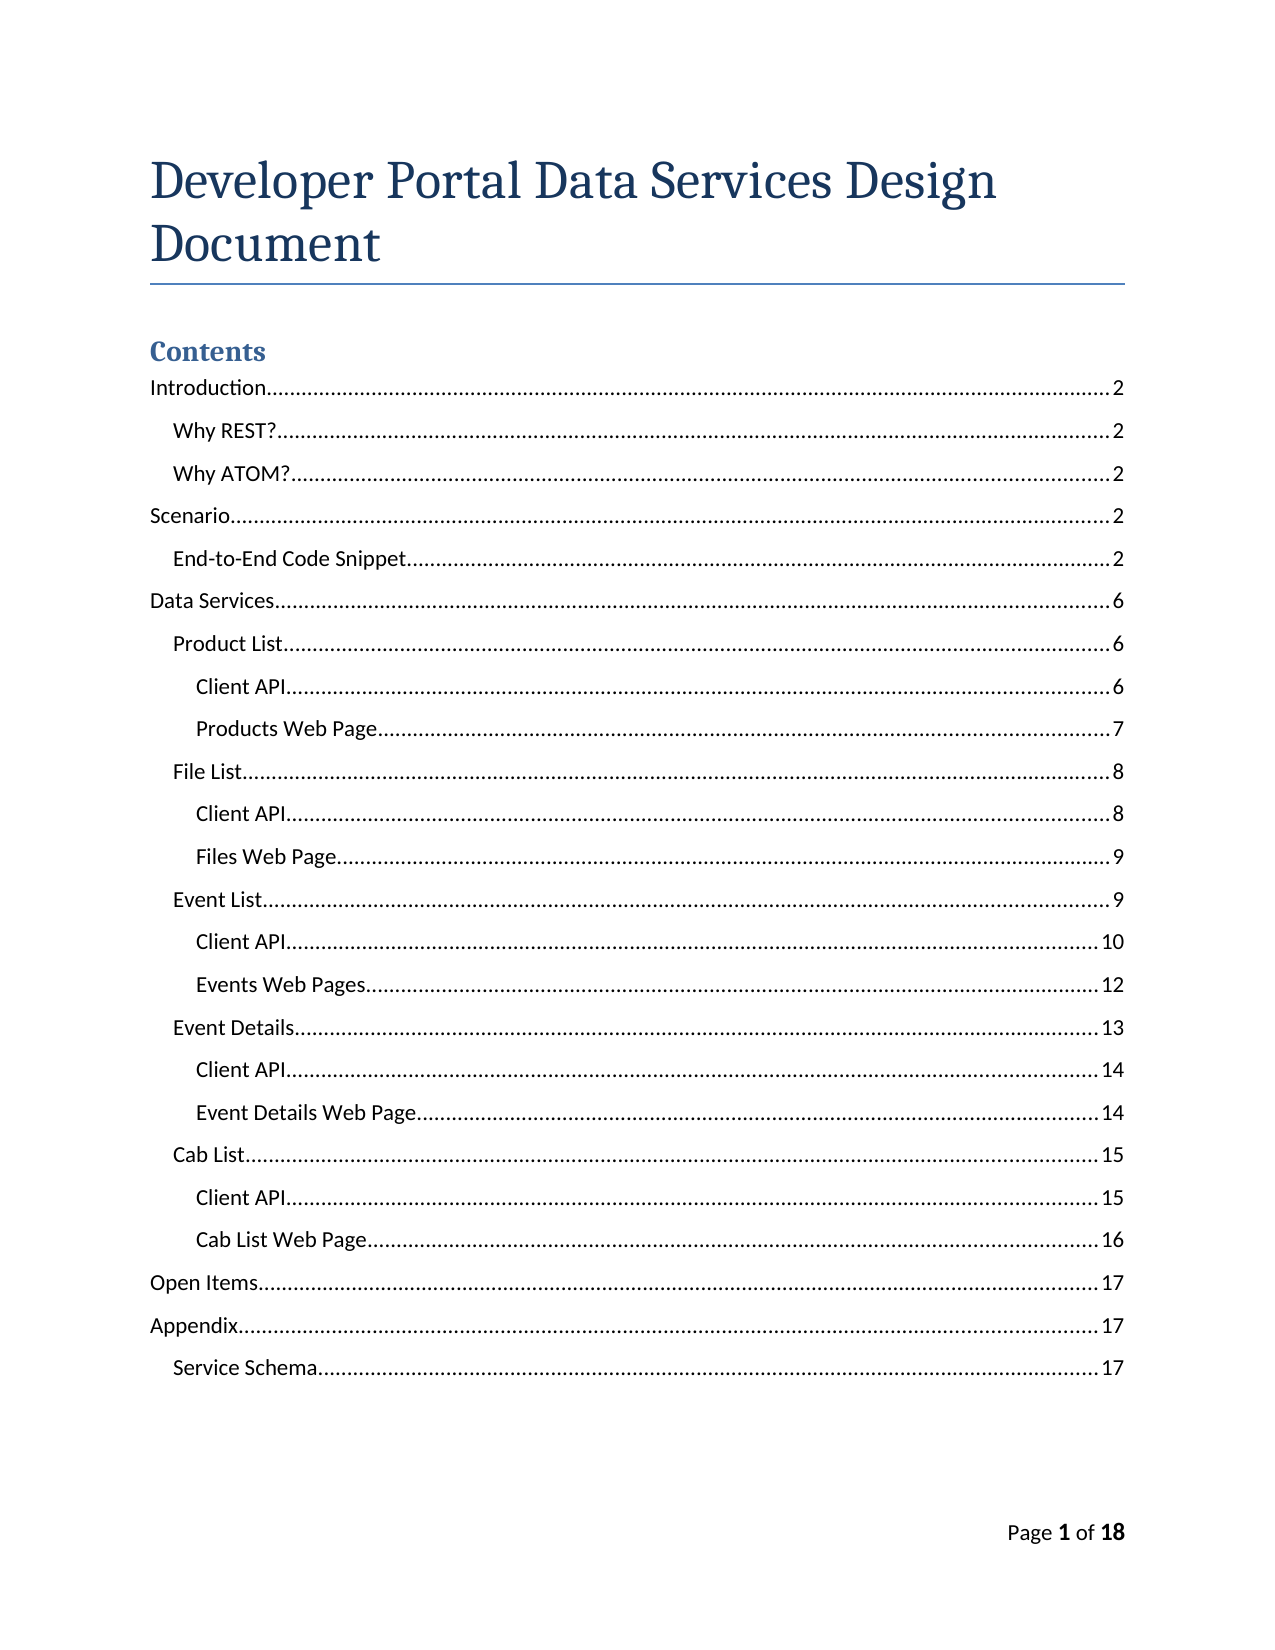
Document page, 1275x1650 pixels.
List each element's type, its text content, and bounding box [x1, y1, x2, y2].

title Developer Portal Data Services Design Document [150, 150, 1125, 283]
